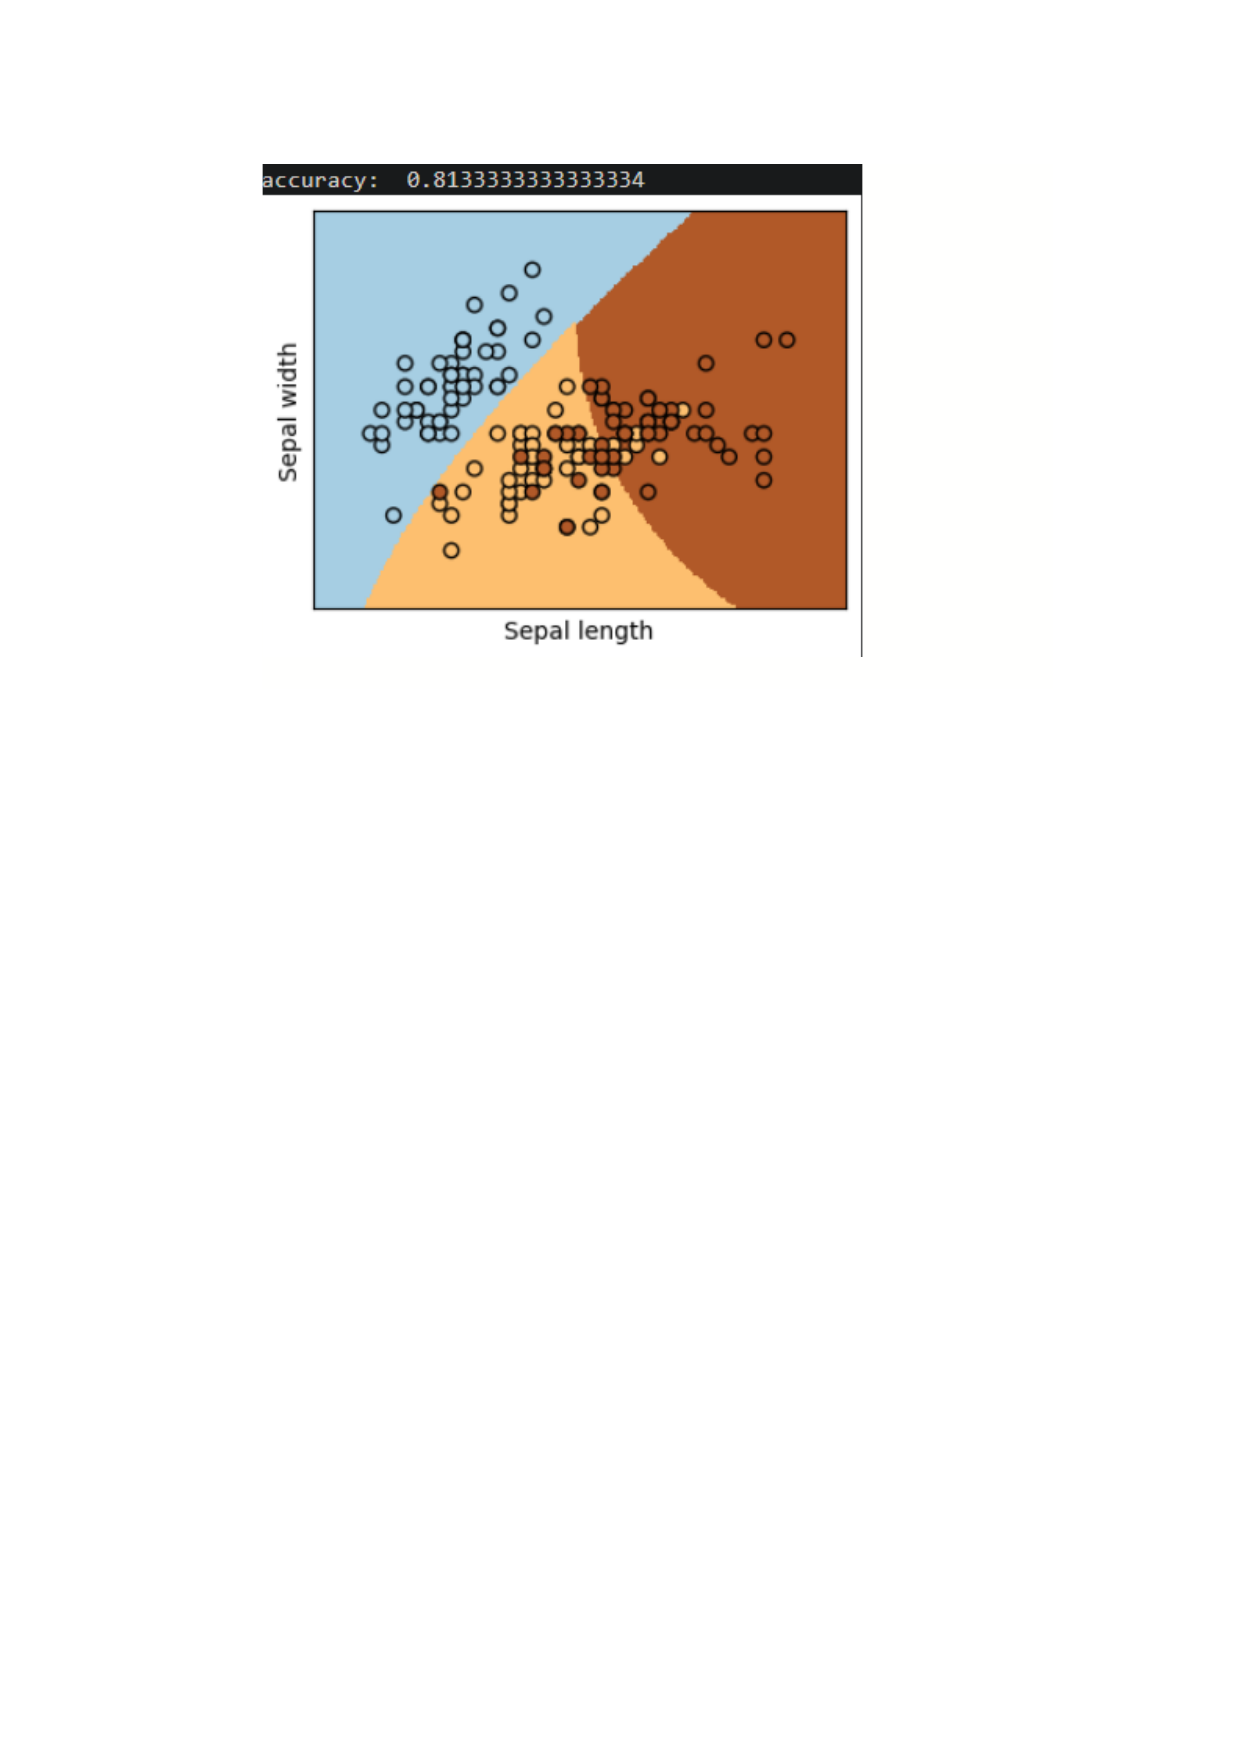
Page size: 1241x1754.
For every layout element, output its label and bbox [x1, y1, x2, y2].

picture [262, 164, 863, 657]
